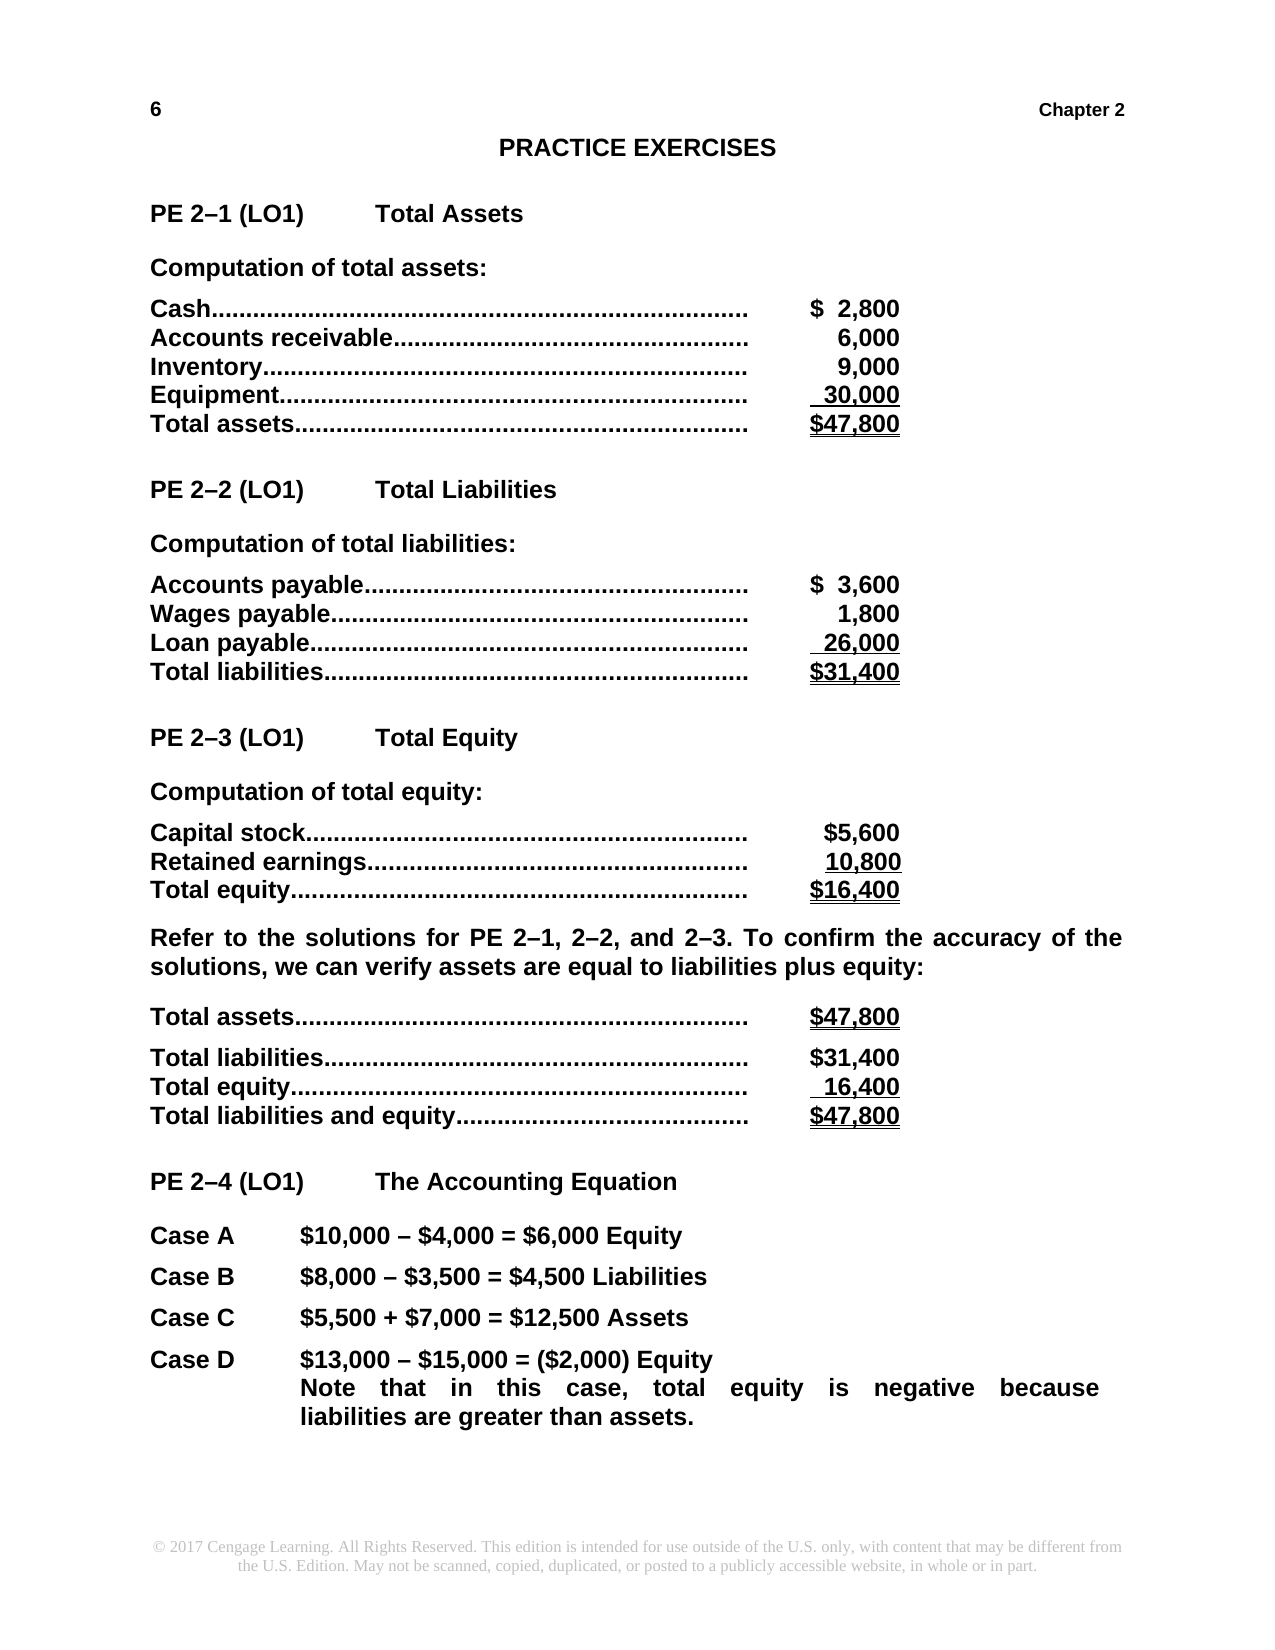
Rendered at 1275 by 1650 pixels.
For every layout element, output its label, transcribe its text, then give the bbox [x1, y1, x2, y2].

text Wages payable 1,800 [150, 599, 1125, 628]
text Total equity 16,400 [150, 1072, 1125, 1101]
subtitle PRACTICE EXERCISES [150, 133, 1125, 162]
text Total liabilities and equity $47,800 [150, 1101, 1125, 1129]
text Total liabilities $31,400 [150, 657, 1125, 686]
text Total assets $47,800 [150, 409, 1125, 438]
text Refer to the solutions for PE 2–1, 2–2, and 2–3. To confirm the accuracy of the solutions, we can verify assets are equal to liabilities plus equity: [150, 923, 1125, 981]
text Computation of total equity: [150, 777, 1125, 806]
list Note that in this case, total equity is negative because liabilities are greater than assets. [150, 1373, 1125, 1431]
list Case B $8,000 – $3,500 = $4,500 Liabilities [150, 1262, 1125, 1291]
text Total liabilities $31,400 [150, 1043, 1125, 1072]
list Case A $10,000 – $4,000 = $6,000 Equity [150, 1221, 1125, 1249]
text Retained earnings 10,800 [150, 847, 1125, 876]
subtitle PE 2–2 (LO1) Total Liabilities [150, 476, 1125, 504]
text Computation of total liabilities: [150, 529, 1125, 558]
subtitle PE 2–4 (LO1) The Accounting Equation [150, 1167, 1125, 1196]
list Case C $5,500 + $7,000 = $12,500 Assets [150, 1303, 1125, 1332]
text Computation of total assets: [150, 253, 1125, 282]
text Inventory 9,000 [150, 352, 1125, 381]
text Total equity $16,400 [150, 876, 1125, 904]
text Cash $ 2,800 [150, 294, 1125, 323]
text Accounts receivable 6,000 [150, 323, 1125, 352]
subtitle PE 2–3 (LO1) Total Equity [150, 723, 1125, 752]
text Loan payable 26,000 [150, 628, 1125, 657]
text Capital stock $5,600 [150, 818, 1125, 847]
list Case D $13,000 – $15,000 = ($2,000) Equity [150, 1344, 1125, 1373]
subtitle PE 2–1 (LO1) Total Assets [150, 199, 1125, 228]
text Equipment 30,000 [150, 381, 1125, 409]
text Accounts payable $ 3,600 [150, 571, 1125, 599]
text Total assets $47,800 [150, 1002, 1125, 1031]
